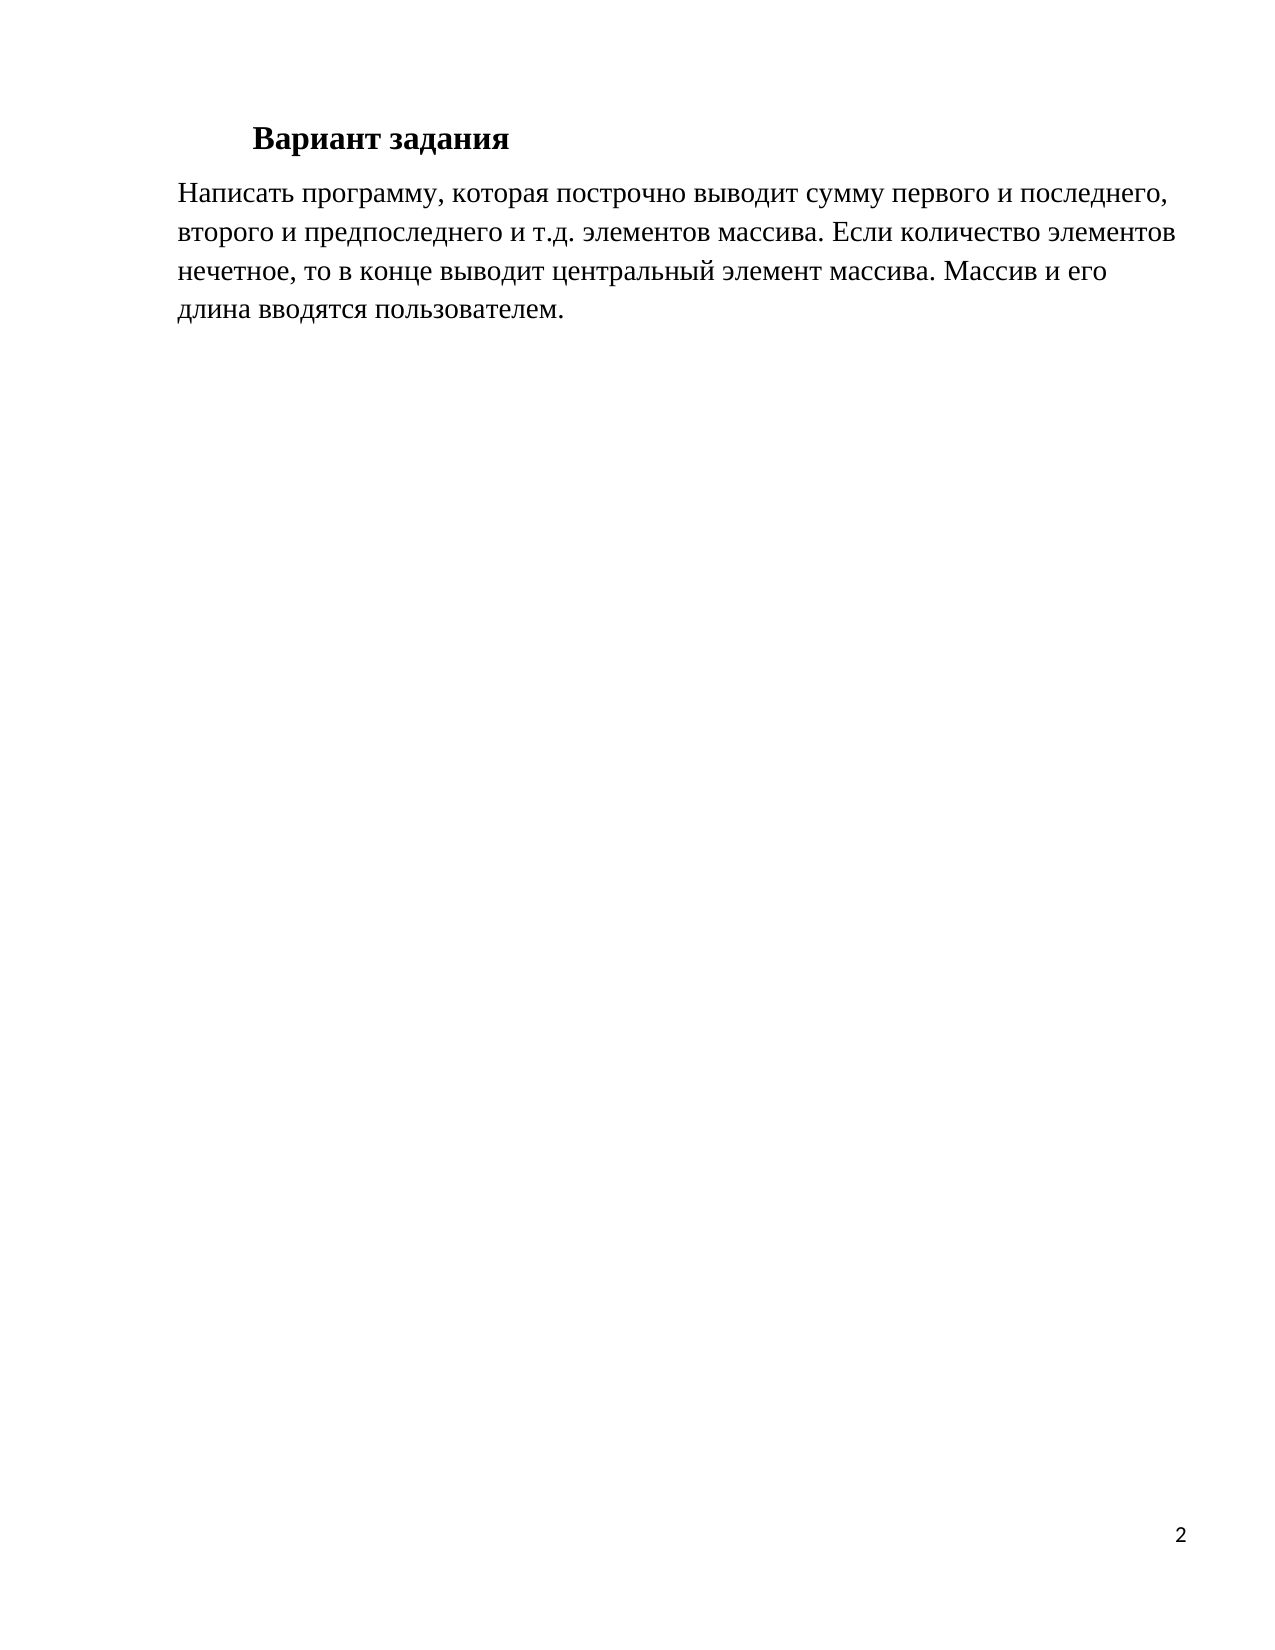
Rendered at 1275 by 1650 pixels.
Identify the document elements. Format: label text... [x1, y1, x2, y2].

text Написать программу, которая построчно выводит сумму первого и последнего, второго и предпоследнего и т.д. элементов массива. Если количество элементов нечетное, то в конце выводит центральный элемент массива. Массив и его длина вводятся пользователем. [177, 176, 1186, 325]
text Вариант задания [177, 118, 1186, 156]
